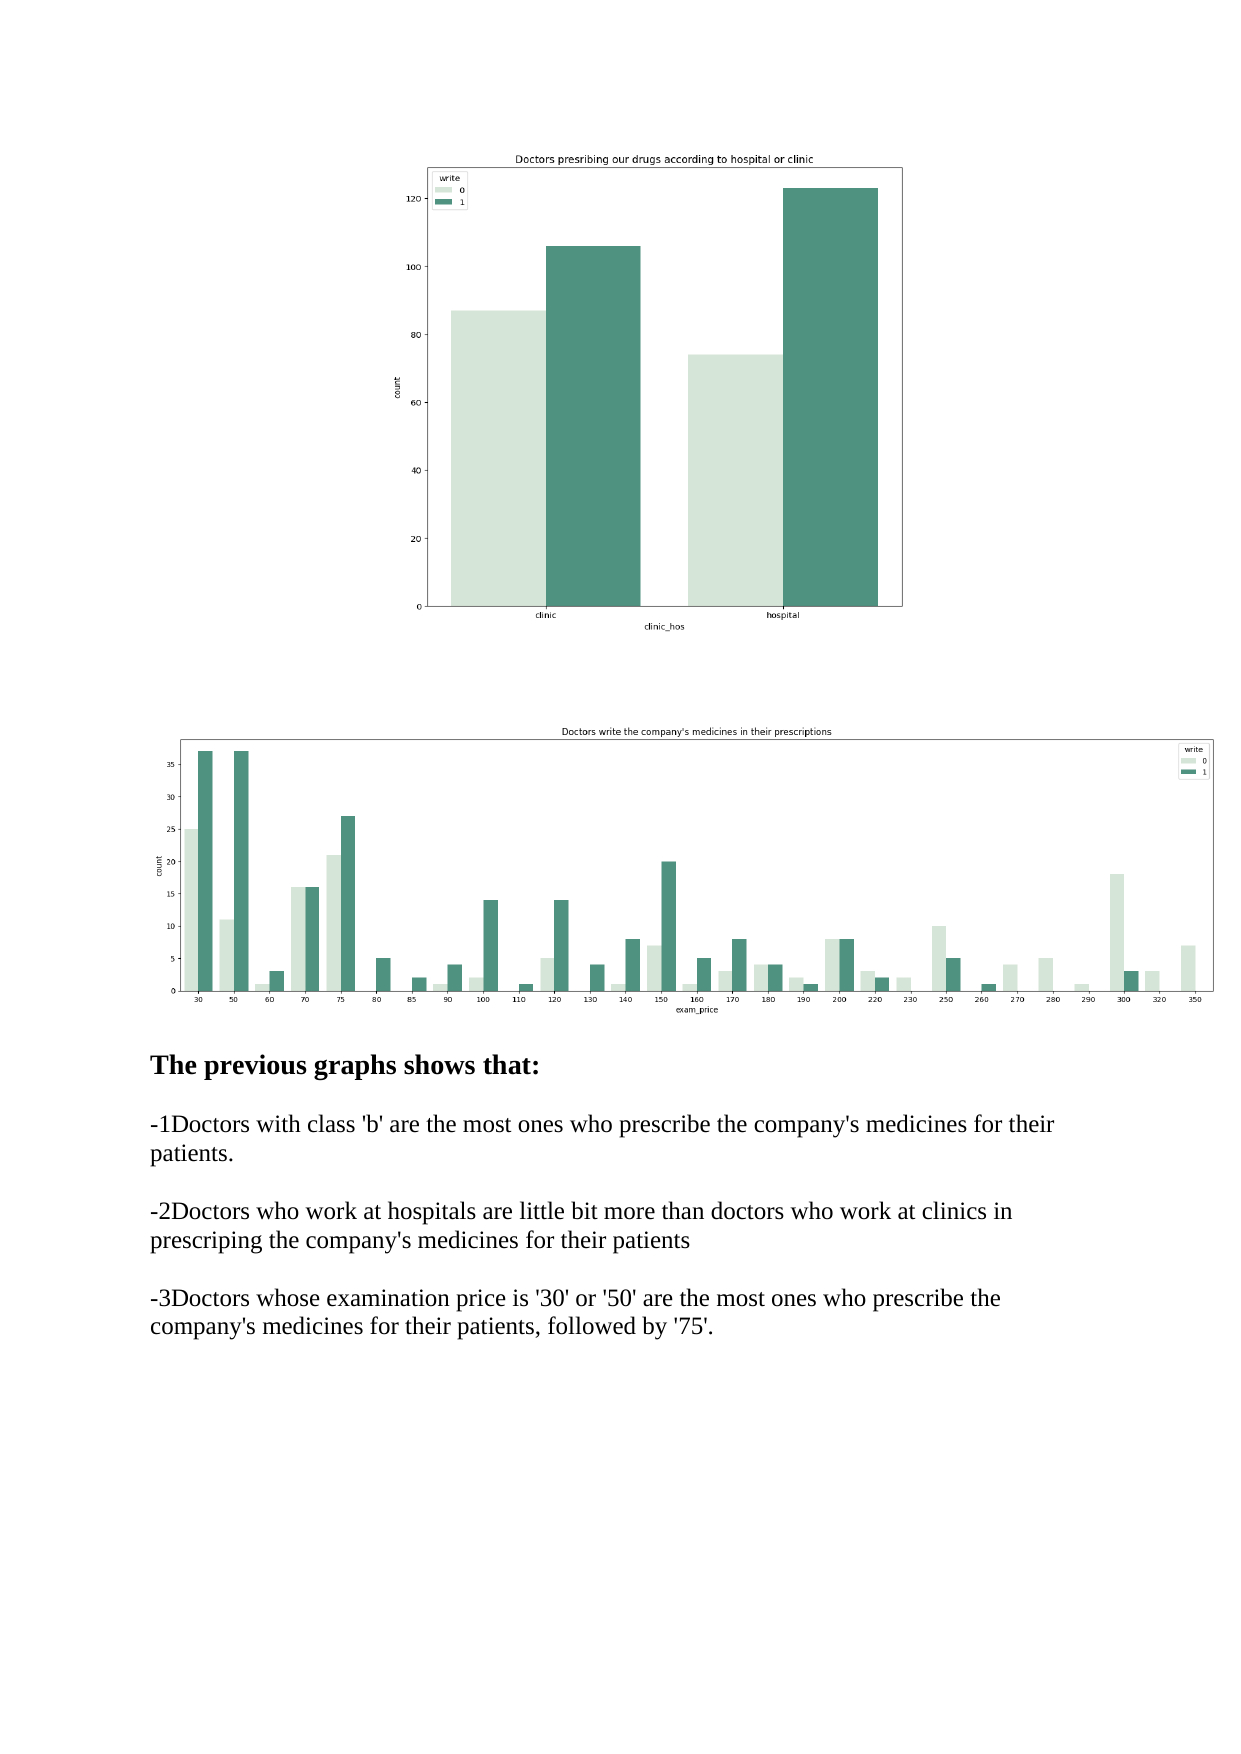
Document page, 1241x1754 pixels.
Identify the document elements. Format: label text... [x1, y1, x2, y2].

text -3Doctors whose examination price is '30' or '50' are the most ones who prescribe the company's medicines for their patients, followed by '75'. [150, 1283, 1090, 1340]
text -1Doctors with class 'b' are the most ones who prescribe the company's medicines for their patients. [150, 1109, 1090, 1167]
picture [150, 723, 1218, 1019]
text The previous graphs shows that: [150, 1048, 1090, 1080]
text -2Doctors who work at hospitals are little bit more than doctors who work at clinics in prescriping the company's medicines for their patients [150, 1196, 1090, 1253]
picture [387, 150, 907, 636]
